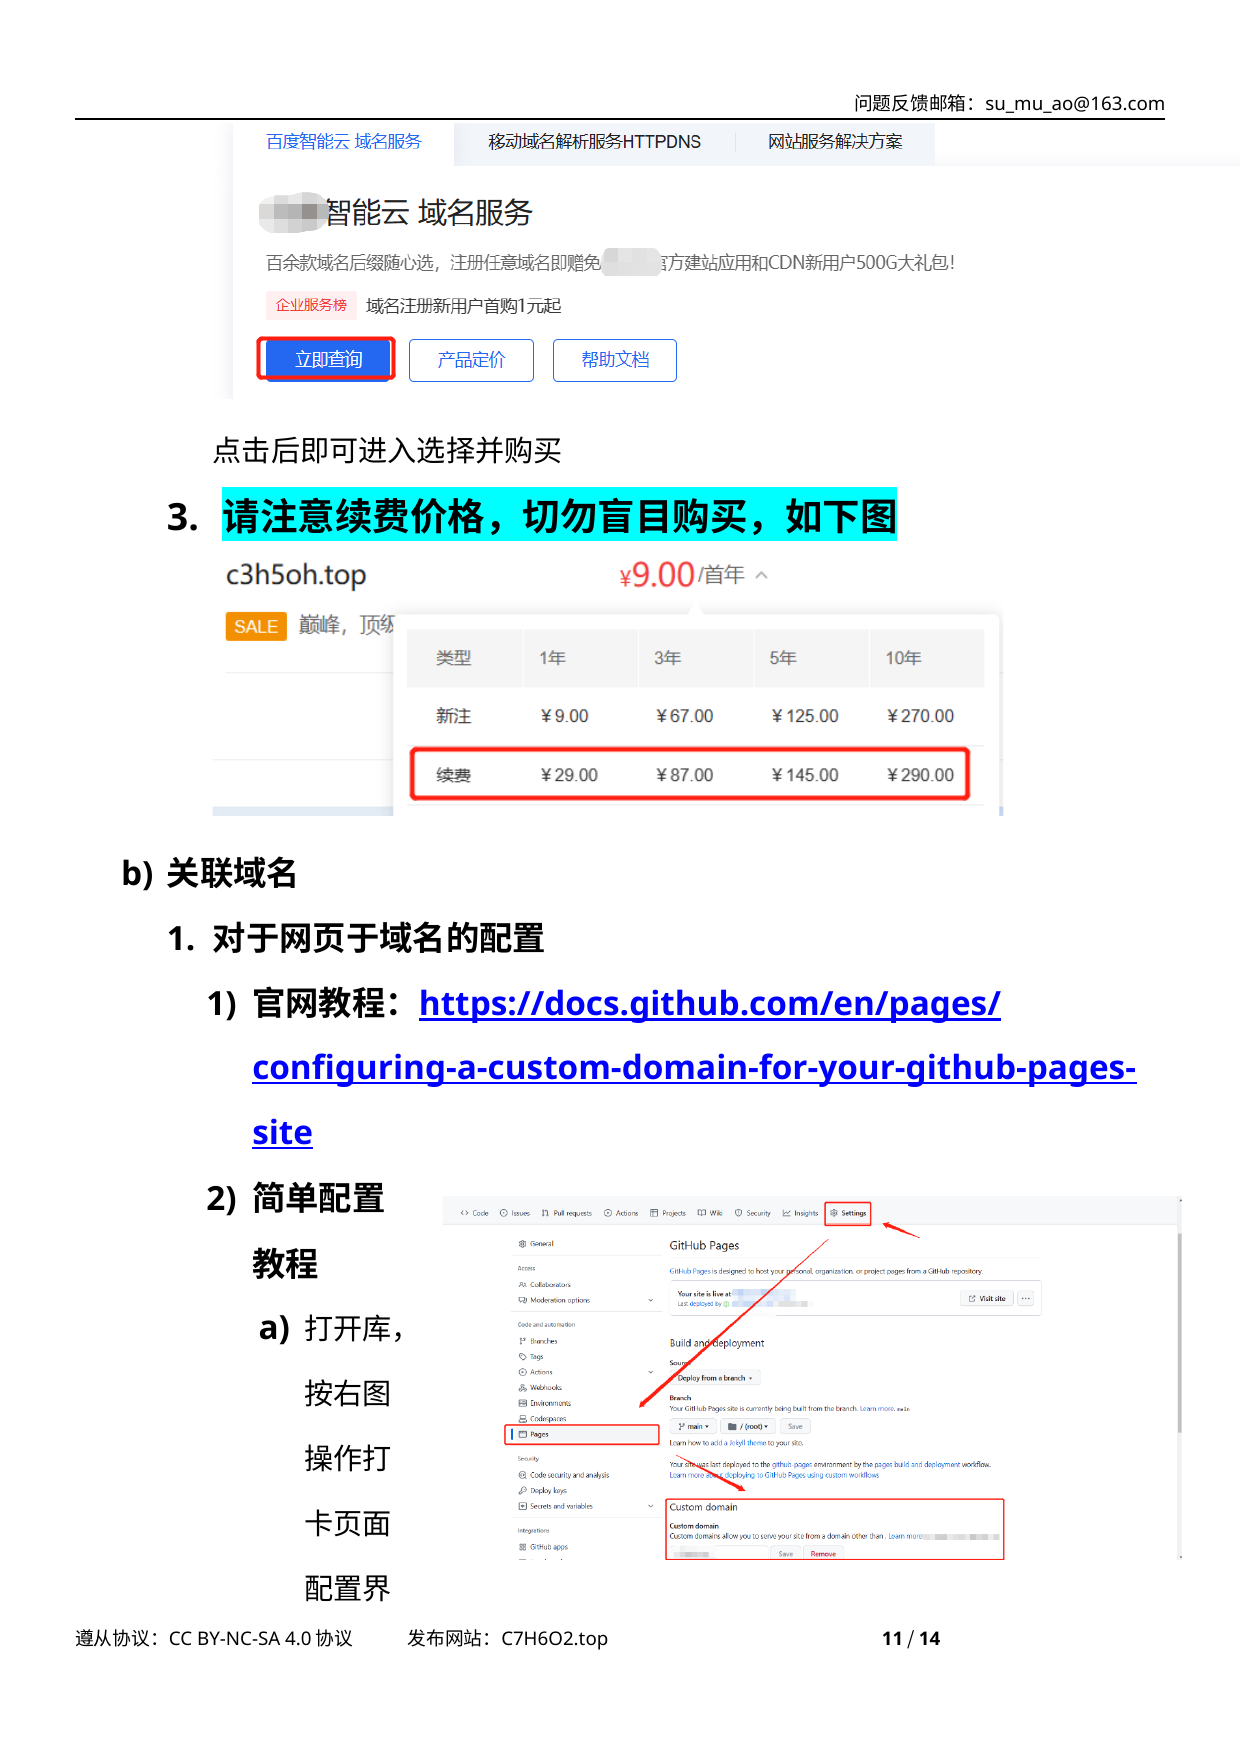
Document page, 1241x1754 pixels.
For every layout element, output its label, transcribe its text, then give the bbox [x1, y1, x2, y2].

list 对于网页于域名的配置 [167, 904, 1165, 969]
list 简单配置教程 [206, 1164, 1165, 1294]
list 请注意续费价格，切勿盲目购买，如下图 [167, 481, 1165, 546]
list 官网教程：https://docs.github.com/en/pages/configuring-a-custom-domain-for-your-github-pages-site [206, 969, 1165, 1164]
list 关联域名 [121, 839, 1165, 904]
picture [441, 1196, 1182, 1559]
picture [212, 546, 1004, 816]
list 打开库，按右图操作打卡页面配置界面 [258, 1294, 1165, 1619]
picture [212, 123, 1241, 399]
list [167, 124, 1165, 481]
